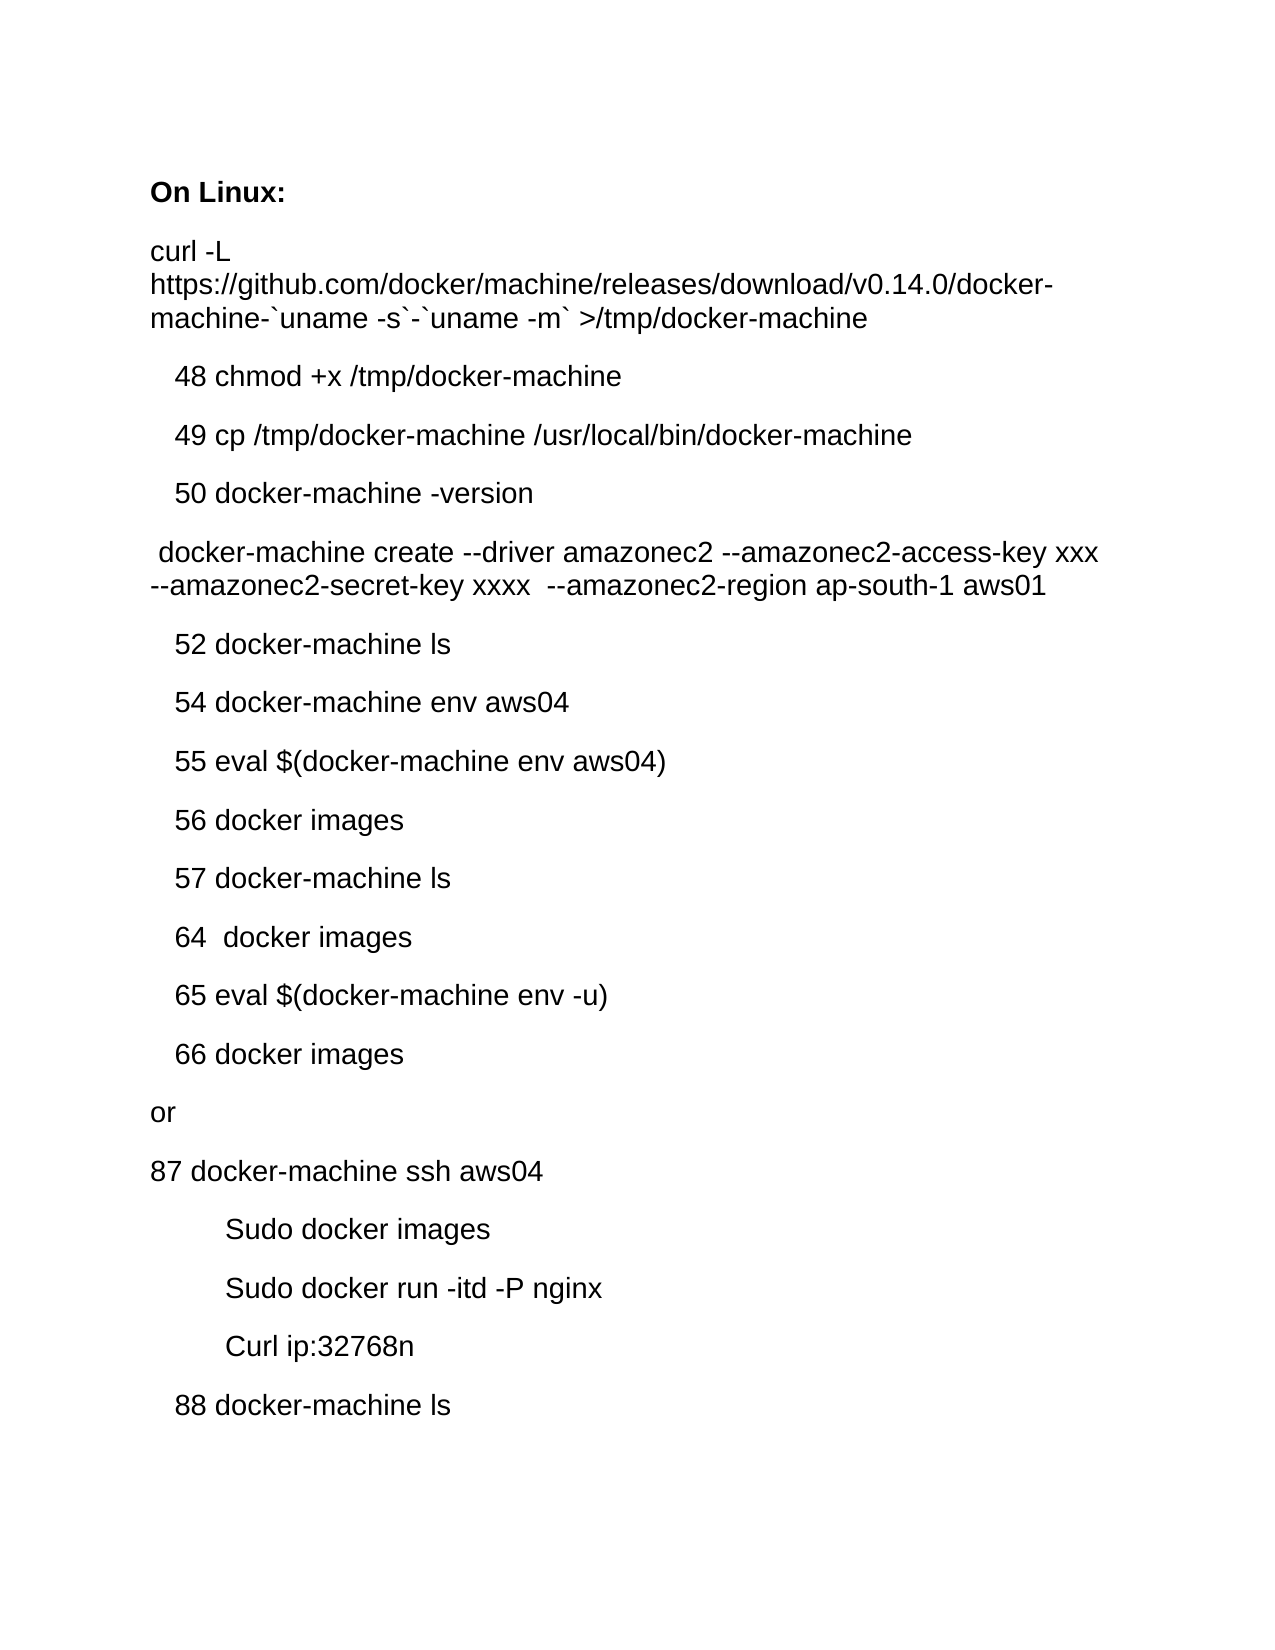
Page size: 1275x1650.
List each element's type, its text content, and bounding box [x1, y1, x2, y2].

text Sudo docker images [150, 1212, 1125, 1246]
text 49 cp /tmp/docker-machine /usr/local/bin/docker-machine [150, 418, 1125, 451]
text 65 eval $(docker-machine env -u) [150, 978, 1125, 1012]
text On Linux: [150, 175, 1125, 208]
text docker-machine create --driver amazonec2 --amazonec2-access-key xxx --amazonec2-secret-key xxxx --amazonec2-region ap-south-1 aws01 [150, 535, 1125, 602]
text 57 docker-machine ls [150, 861, 1125, 894]
text 56 docker images [150, 802, 1125, 836]
text 55 eval $(docker-machine env aws04) [150, 744, 1125, 777]
text 50 docker-machine -version [150, 476, 1125, 510]
text or [150, 1095, 1125, 1129]
text 66 docker images [150, 1037, 1125, 1070]
text 64 docker images [150, 919, 1125, 953]
text Curl ip:32768n [150, 1329, 1125, 1363]
text 88 docker-machine ls [150, 1388, 1125, 1421]
text 54 docker-machine env aws04 [150, 685, 1125, 719]
text 48 chmod +x /tmp/docker-machine [150, 359, 1125, 393]
text 52 docker-machine ls [150, 627, 1125, 660]
text Sudo docker run -itd -P nginx [150, 1271, 1125, 1304]
text 87 docker-machine ssh aws04 [150, 1154, 1125, 1187]
text curl -L https://github.com/docker/machine/releases/download/v0.14.0/docker-machine-`uname -s`-`uname -m` >/tmp/docker-machine [150, 233, 1125, 334]
